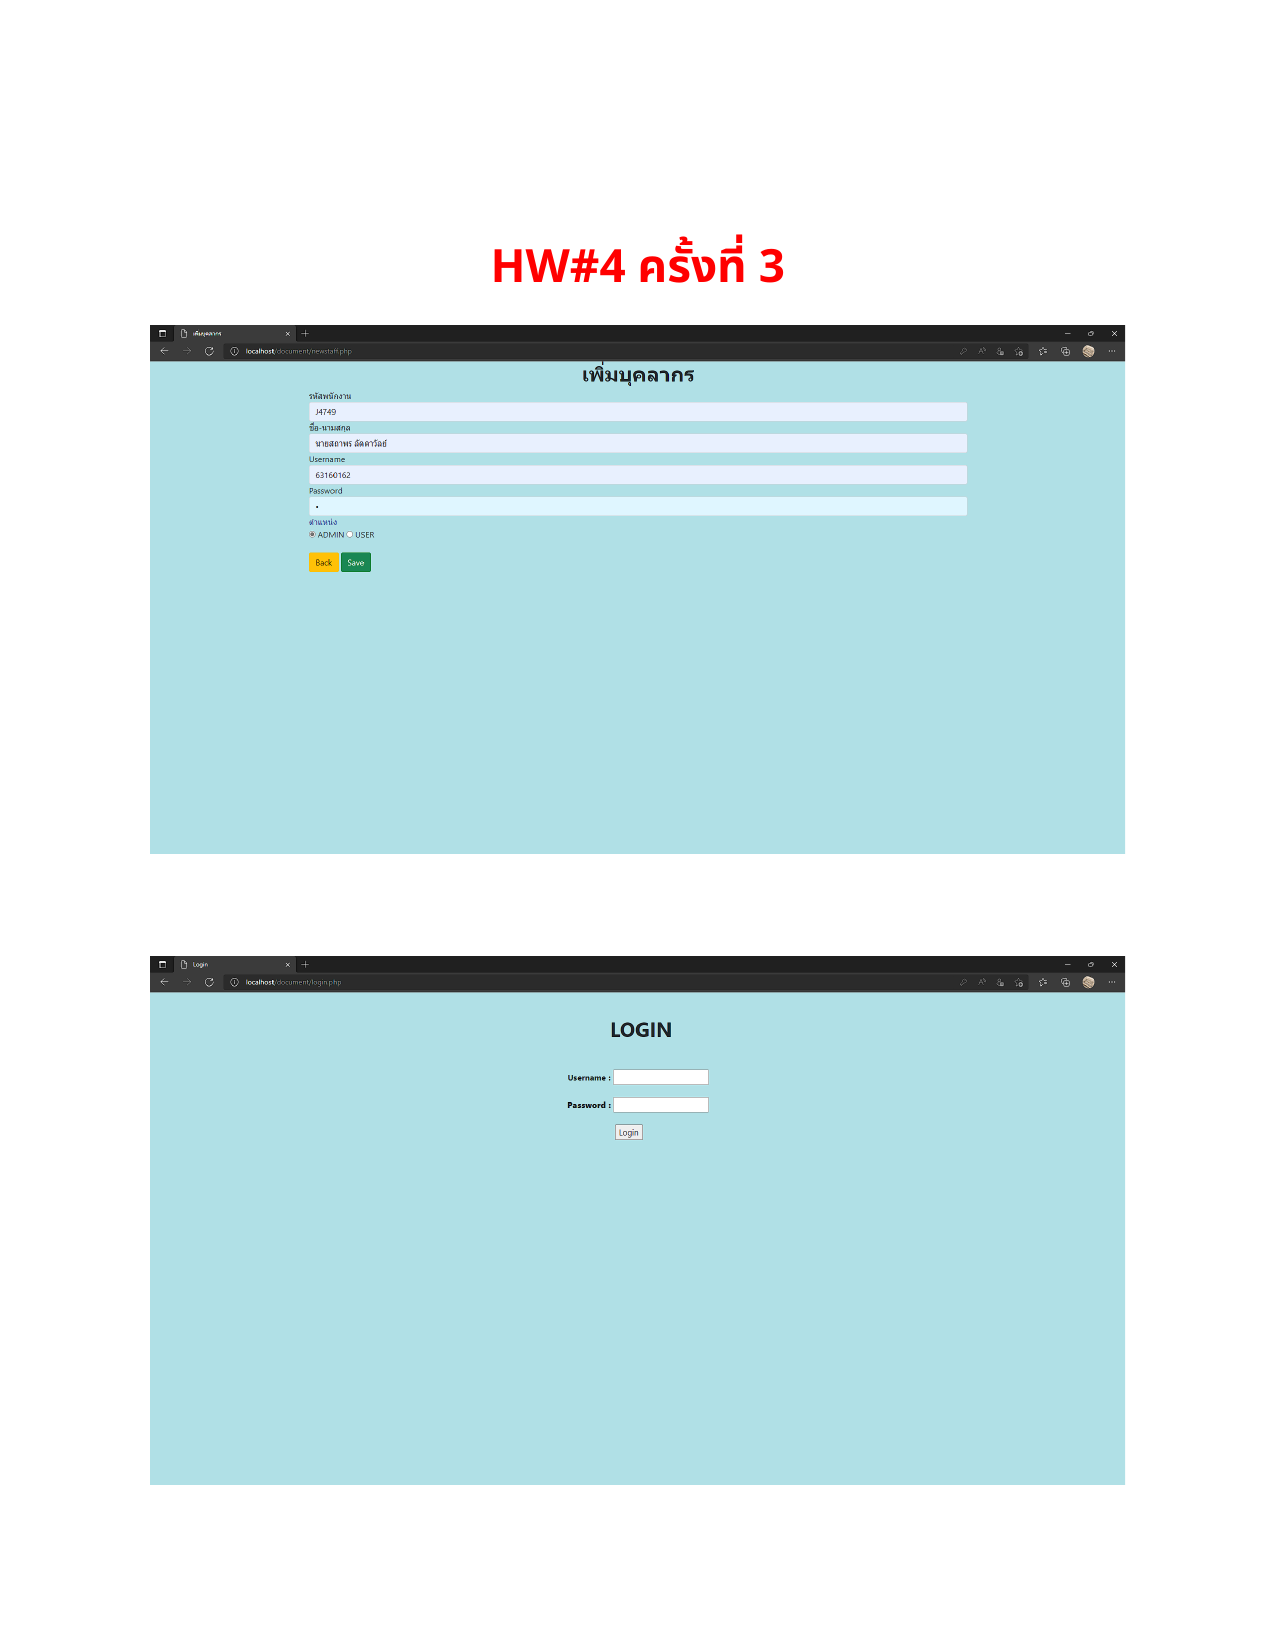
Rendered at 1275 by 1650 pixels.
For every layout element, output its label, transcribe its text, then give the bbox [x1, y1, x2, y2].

text HW#4 ครั้งที่ 3 [150, 234, 1125, 303]
picture [150, 325, 1125, 854]
picture [150, 956, 1125, 1485]
